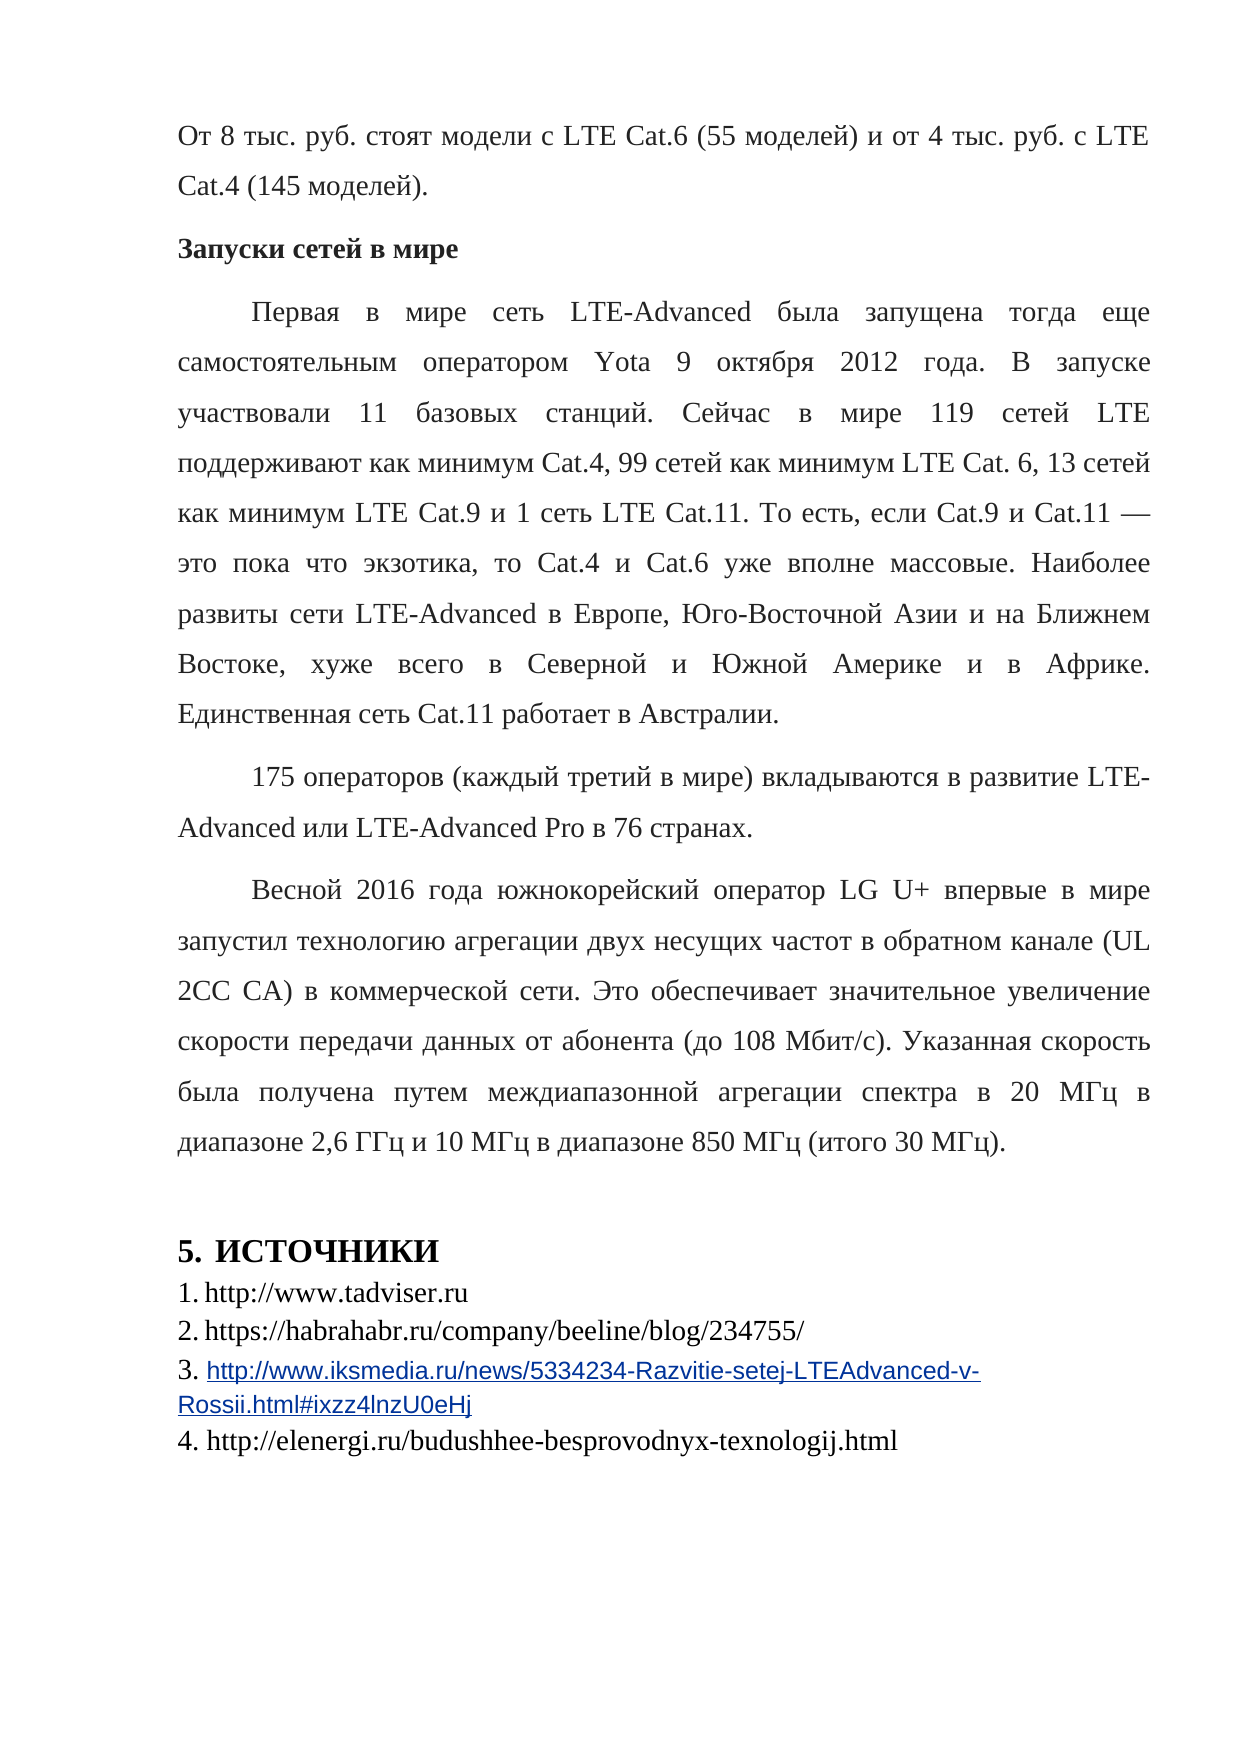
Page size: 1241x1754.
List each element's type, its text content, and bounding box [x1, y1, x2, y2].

text 1. http://www.tadviser.ru [177, 1275, 1152, 1308]
text 175 операторов (каждый третий в мире) вкладываются в развитие LTE-Advanced или LTE-Advanced Pro в 76 странах. [177, 759, 1152, 843]
list ИСТОЧНИКИ [177, 1231, 1152, 1269]
text 3. http://www.iksmedia.ru/news/5334234-Razvitie-setej-LTEAdvanced-v-Rossii.html#ixzz4lnzU0eHj [177, 1352, 1152, 1419]
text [177, 118, 1152, 202]
text Запуски сетей в мире [177, 231, 1152, 265]
text 2. https://habrahabr.ru/company/beeline/blog/234755/ [177, 1313, 1152, 1347]
text Первая в мире сеть LTE-Advanced была запущена тогда еще самостоятельным оператором Yota 9 октября 2012 года. В запуске участвовали 11 базовых станций. Сейчас в мире 119 сетей LTE поддерживают как минимум Cat.4, 99 сетей как минимум LTE Cat. 6, 13 сетей как минимум LTE Cat.9 и 1 сеть LTE Cat.11. То есть, если Cat.9 и Cat.11 — это пока что экзотика, то Cat.4 и Cat.6 уже вполне массовые. Наиболее развиты сети LTE-Advanced в Европе, Юго-Восточной Азии и на Ближнем Востоке, хуже всего в Северной и Южной Америке и в Африке. Единственная сеть Cat.11 работает в Австралии. [177, 294, 1152, 730]
text Весной 2016 года южнокорейский оператор LG U+ впервые в мире запустил технологию агрегации двух несущих частот в обратном канале (UL 2CC CA) в коммерческой сети. Это обеспечивает значительное увеличение скорости передачи данных от абонента (до 108 Мбит/с). Указанная скорость была получена путем междиапазонной агрегации спектра в 20 МГц в диапазоне 2,6 ГГц и 10 МГц в диапазоне 850 МГц (итого 30 МГц). [177, 872, 1152, 1158]
text 4. http://elenergi.ru/budushhee-besprovodnyx-texnologij.html [177, 1423, 1152, 1456]
